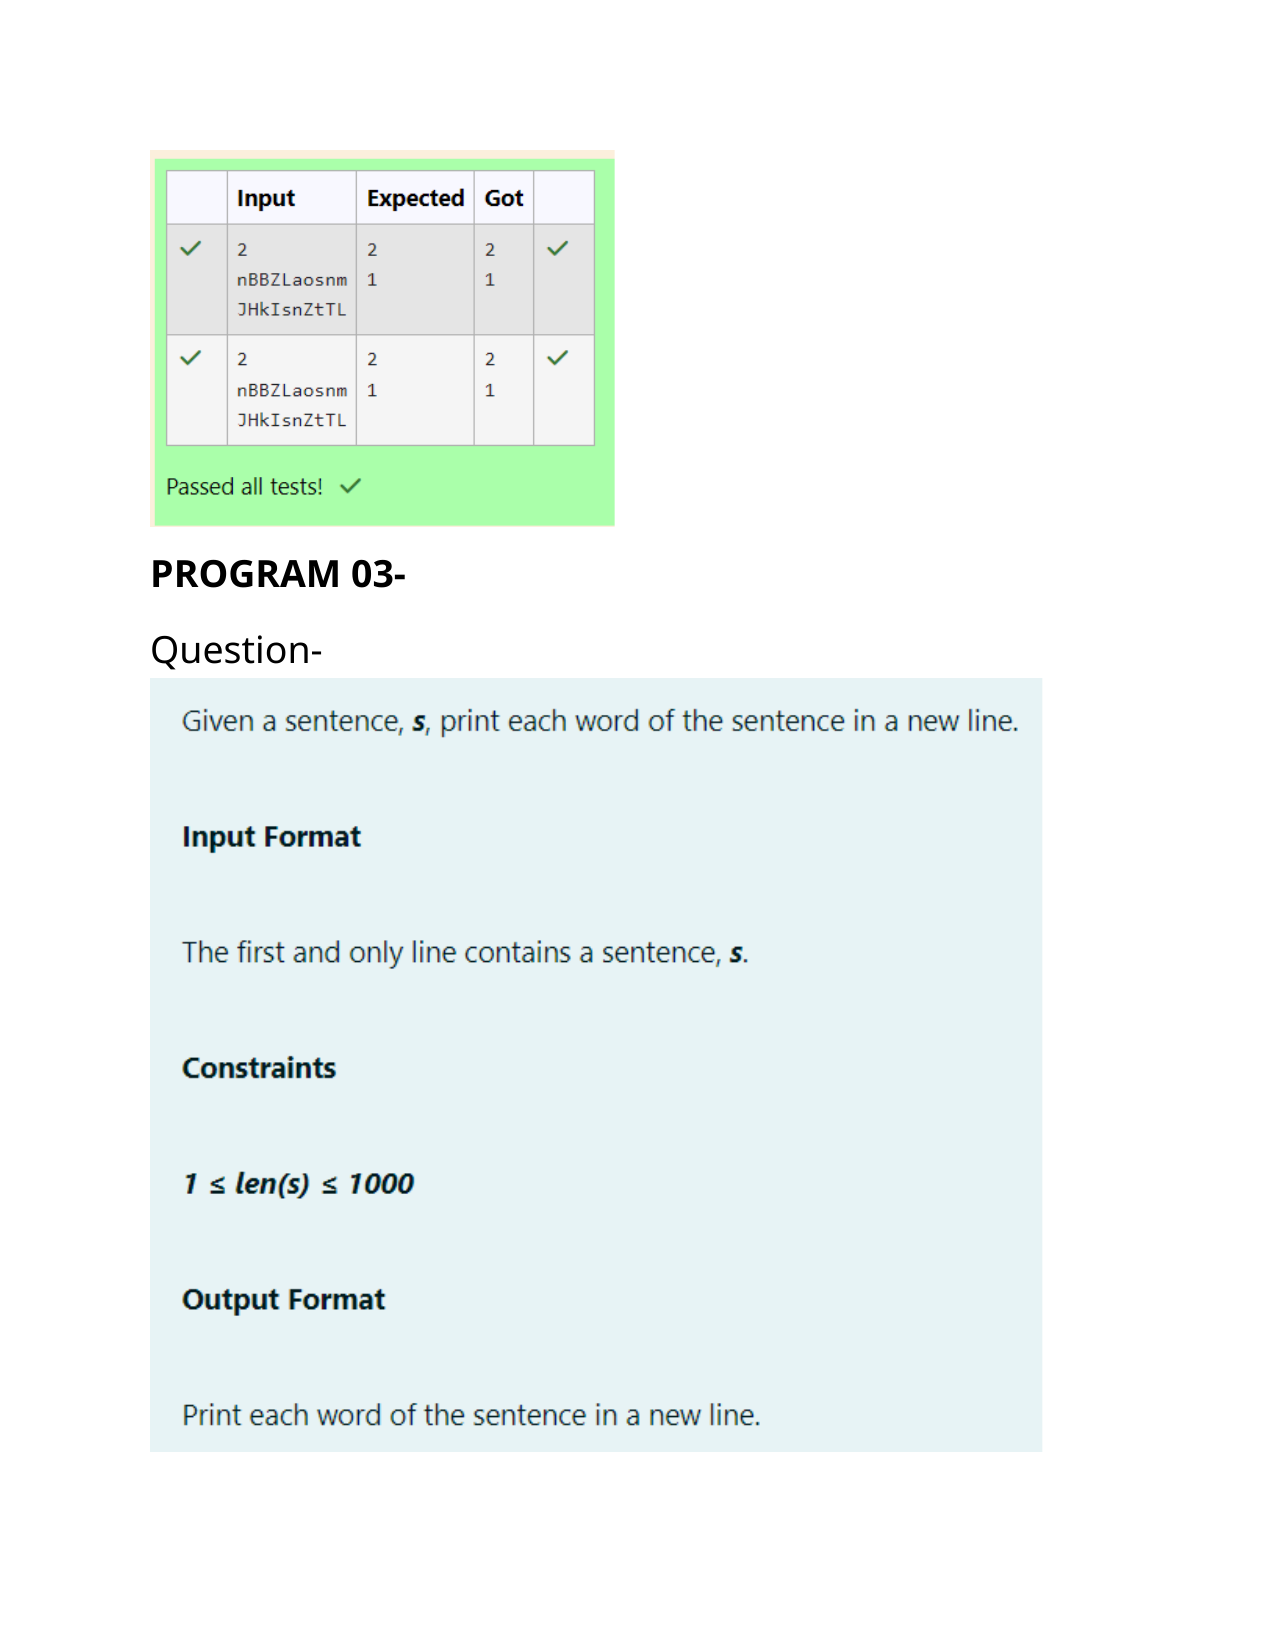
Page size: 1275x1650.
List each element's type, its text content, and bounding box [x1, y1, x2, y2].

text PROGRAM 03- [150, 548, 1125, 599]
picture [150, 678, 1043, 1452]
picture [150, 150, 615, 527]
